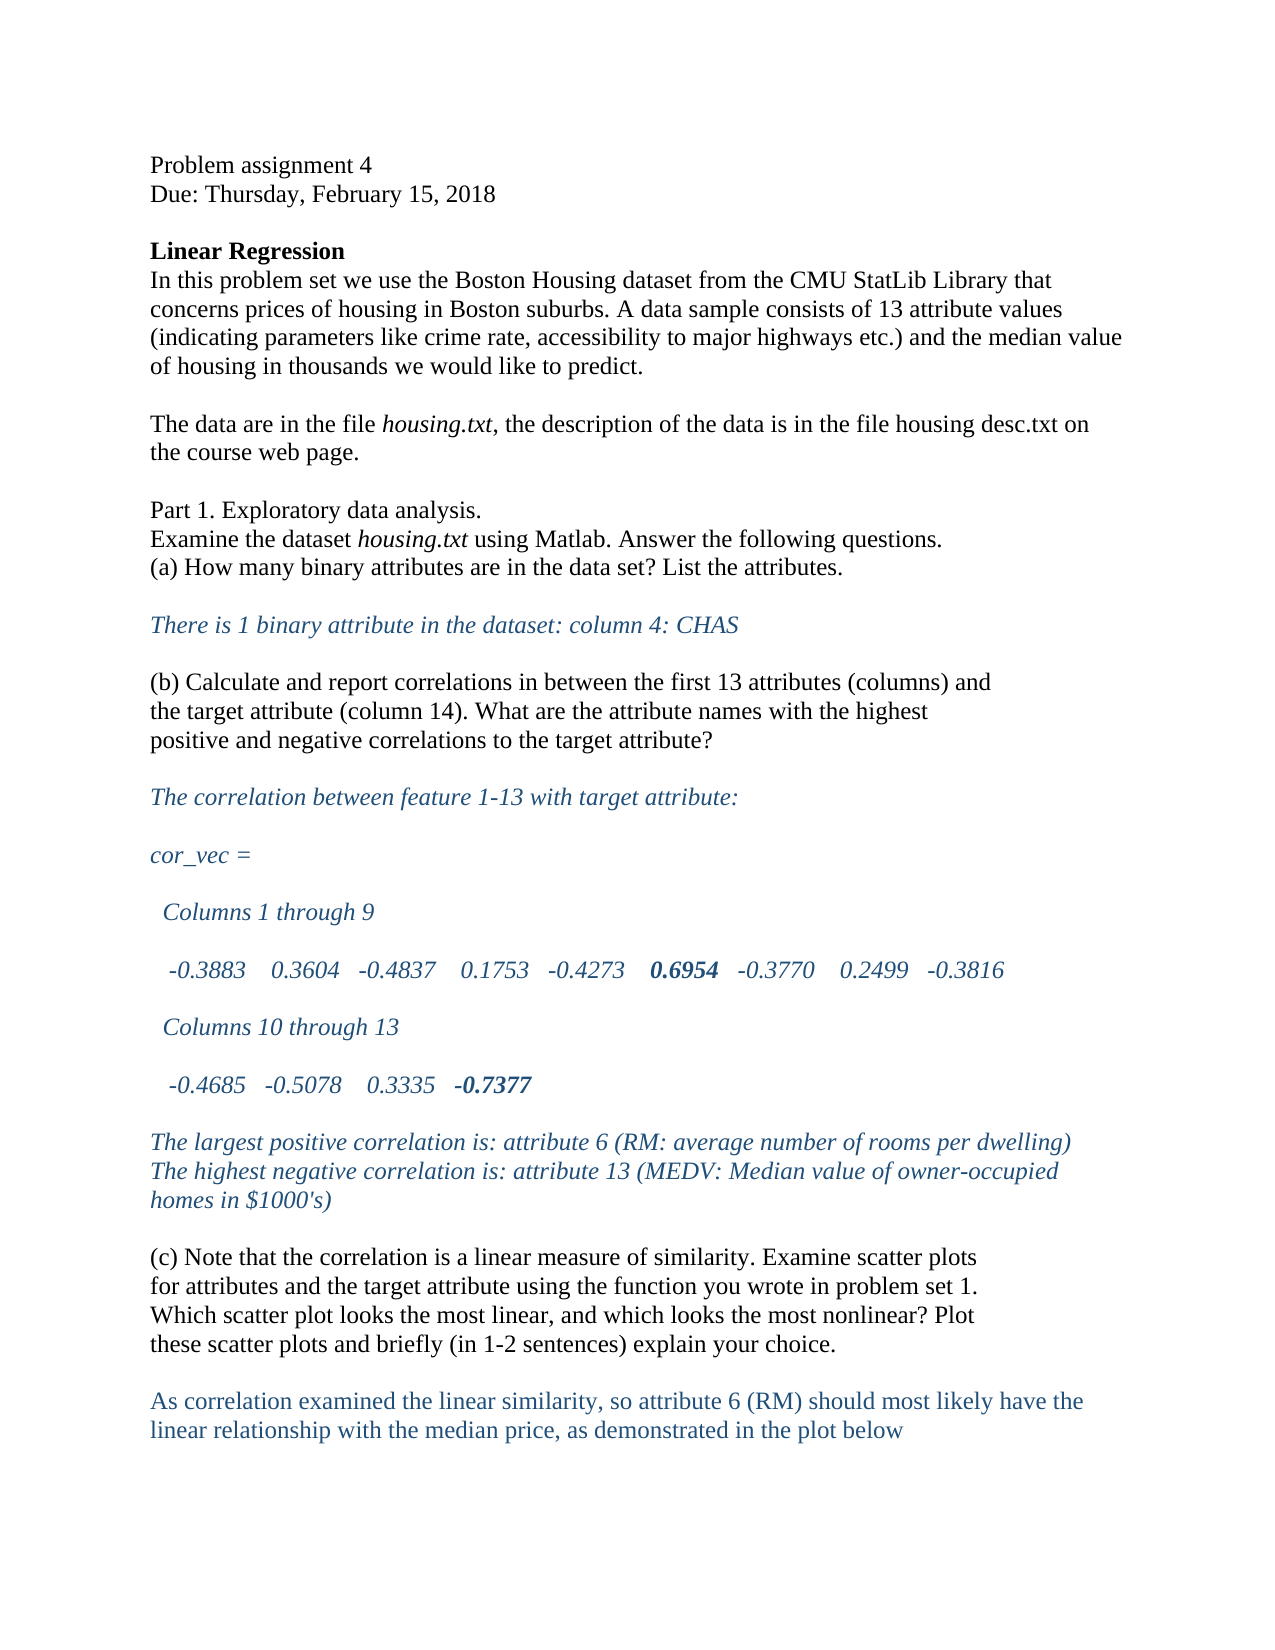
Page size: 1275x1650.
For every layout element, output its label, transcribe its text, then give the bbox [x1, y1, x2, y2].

text cor_vec = [150, 840, 1125, 869]
text The data are in the file housing.txt, the description of the data is in the file housing desc.txt on the course web page. [150, 409, 1125, 466]
text Part 1. Exploratory data analysis. [150, 495, 1125, 524]
text Which scatter plot looks the most linear, and which looks the most nonlinear? Plot [150, 1300, 1125, 1329]
text Columns 10 through 13 [150, 1012, 1125, 1041]
text Columns 1 through 9 [150, 897, 1125, 926]
text As correlation examined the linear similarity, so attribute 6 (RM) should most likely have the linear relationship with the median price, as demonstrated in the plot below [150, 1386, 1125, 1444]
text (a) How many binary attributes are in the data set? List the attributes. [150, 552, 1125, 581]
text (b) Calculate and report correlations in between the first 13 attributes (columns) and [150, 667, 1125, 696]
text Linear Regression [150, 236, 1125, 265]
text Examine the dataset housing.txt using Matlab. Answer the following questions. [150, 524, 1125, 552]
text The correlation between feature 1-13 with target attribute: [150, 782, 1125, 811]
text for attributes and the target attribute using the function you wrote in problem set 1. [150, 1271, 1125, 1300]
text (c) Note that the correlation is a linear measure of similarity. Examine scatter plots [150, 1242, 1125, 1271]
text -0.4685 -0.5078 0.3335 -0.7377 [150, 1070, 1125, 1099]
text Due: Thursday, February 15, 2018 [150, 179, 1125, 207]
text positive and negative correlations to the target attribute? [150, 725, 1125, 754]
text -0.3883 0.3604 -0.4837 0.1753 -0.4273 0.6954 -0.3770 0.2499 -0.3816 [150, 955, 1125, 984]
text The largest positive correlation is: attribute 6 (RM: average number of rooms per dwelling) [150, 1127, 1125, 1156]
text these scatter plots and briefly (in 1-2 sentences) explain your choice. [150, 1329, 1125, 1357]
text There is 1 binary attribute in the dataset: column 4: CHAS [150, 610, 1125, 639]
text the target attribute (column 14). What are the attribute names with the highest [150, 696, 1125, 725]
text In this problem set we use the Boston Housing dataset from the CMU StatLib Library that concerns prices of housing in Boston suburbs. A data sample consists of 13 attribute values (indicating parameters like crime rate, accessibility to major highways etc.) and the median value of housing in thousands we would like to predict. [150, 265, 1125, 380]
text Problem assignment 4 [150, 150, 1125, 179]
text The highest negative correlation is: attribute 13 (MEDV: Median value of owner-occupied homes in $1000's) [150, 1156, 1125, 1214]
